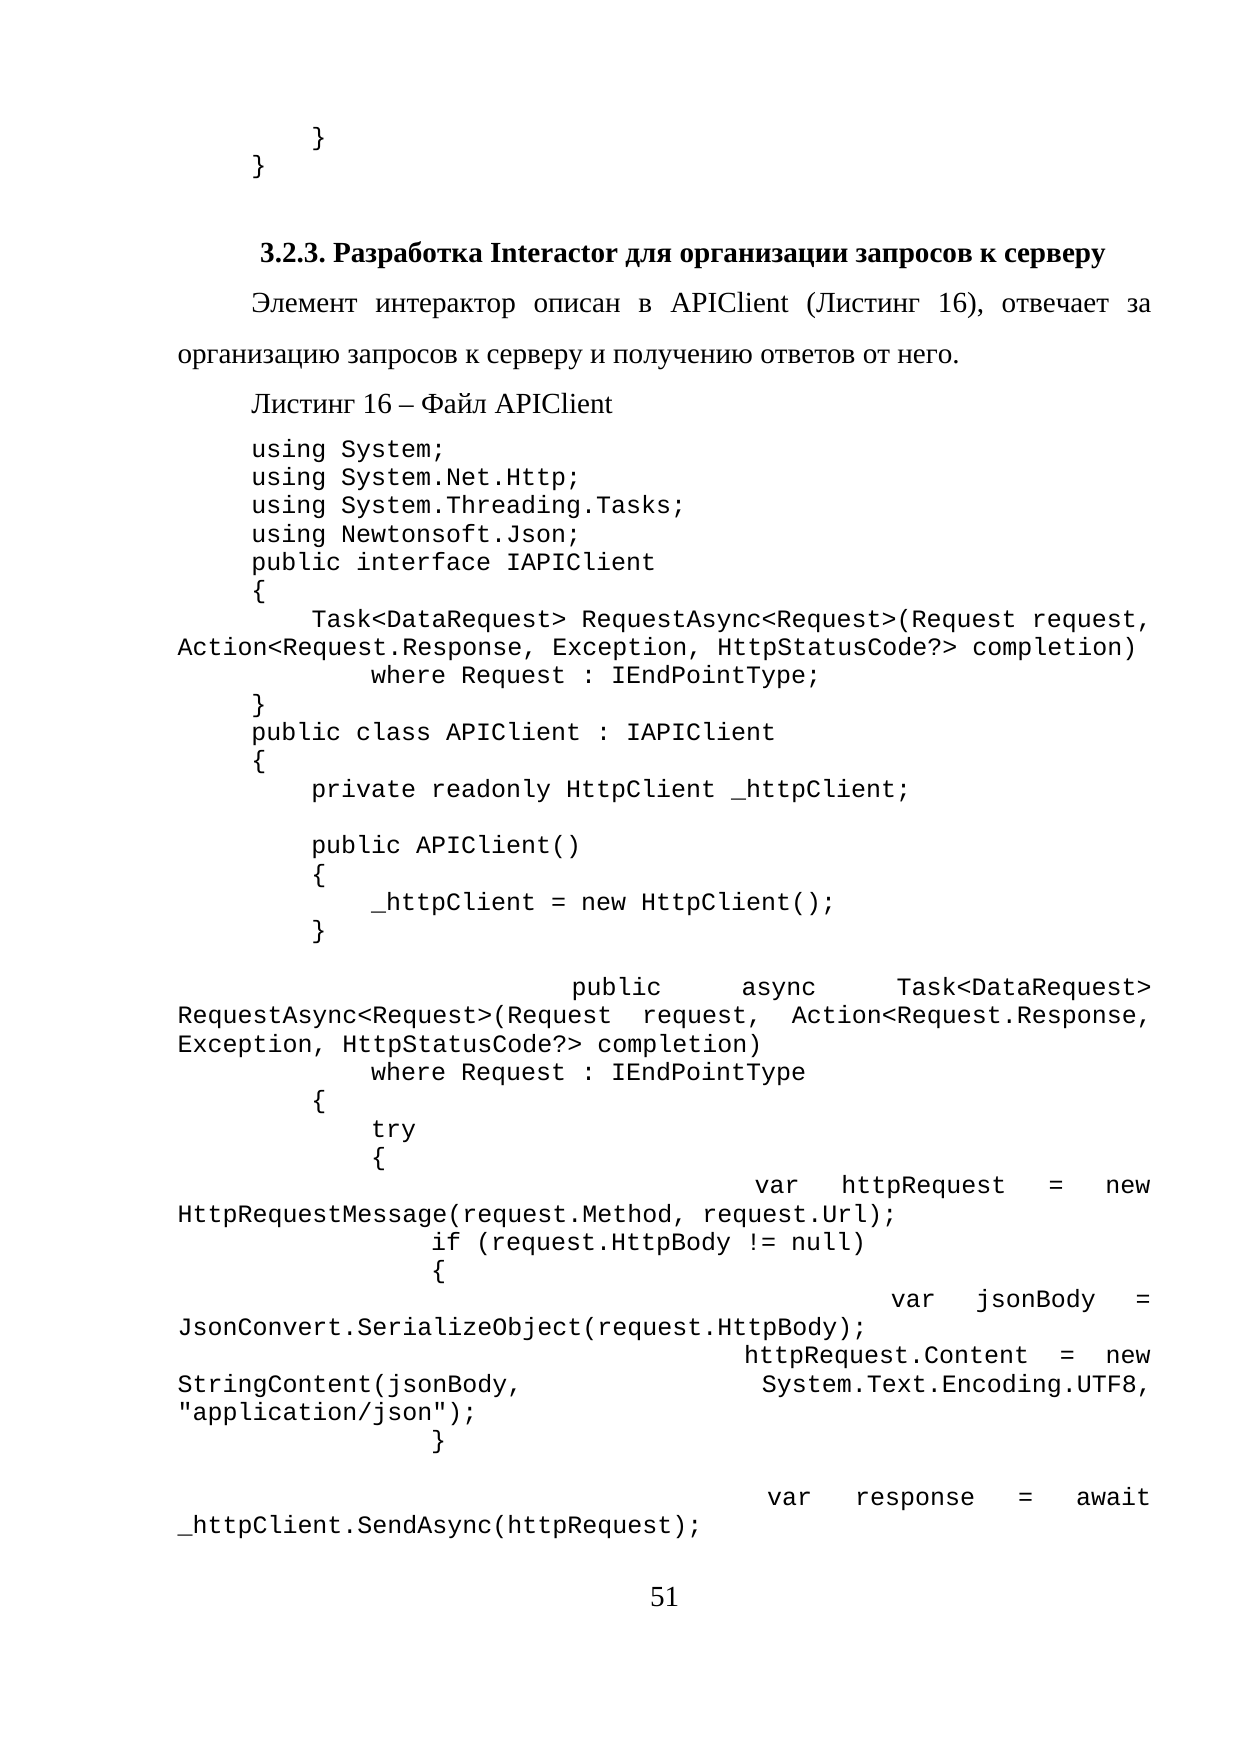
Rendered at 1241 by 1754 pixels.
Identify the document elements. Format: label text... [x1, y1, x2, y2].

text } [177, 918, 1152, 946]
text } [177, 152, 1152, 181]
text } [177, 124, 1152, 152]
text { [177, 861, 1152, 890]
text using System.Threading.Tasks; [177, 493, 1152, 521]
text Листинг 16 – Файл APIClient [177, 386, 1152, 420]
text { [177, 748, 1152, 776]
text httpRequest.Content = new StringContent(jsonBody, System.Text.Encoding.UTF8, "application/json"); [177, 1343, 1152, 1428]
text where Request : IEndPointType [177, 1060, 1152, 1088]
text { [177, 1258, 1152, 1286]
text var response = await _httpClient.SendAsync(httpRequest); [177, 1485, 1152, 1541]
text try [177, 1116, 1152, 1145]
text var httpRequest = new HttpRequestMessage(request.Method, request.Url); [177, 1173, 1152, 1230]
text Task<DataRequest> RequestAsync<Request>(Request request, Action<Request.Response, Exception, HttpStatusCode?> completion) [177, 606, 1152, 663]
text using System; [177, 436, 1152, 465]
subtitle Разработка Interactor для организации запросов к серверу [260, 235, 1152, 269]
text using System.Net.Http; [177, 465, 1152, 493]
text if (request.HttpBody != null) [177, 1230, 1152, 1258]
text using Newtonsoft.Json; [177, 521, 1152, 550]
text where Request : IEndPointType; [177, 663, 1152, 691]
text { [177, 1088, 1152, 1116]
text var jsonBody = JsonConvert.SerializeObject(request.HttpBody); [177, 1286, 1152, 1343]
text private readonly HttpClient _httpClient; [177, 776, 1152, 805]
text } [177, 1428, 1152, 1456]
text public interface IAPIClient [177, 550, 1152, 578]
text Элемент интерактор описан в APIClient (Листинг 16), отвечает за организацию запросов к серверу и получению ответов от него. [177, 286, 1152, 369]
text { [177, 1145, 1152, 1173]
text } [177, 691, 1152, 720]
text { [177, 578, 1152, 606]
text public async Task<DataRequest> RequestAsync<Request>(Request request, Action<Request.Response, Exception, HttpStatusCode?> completion) [177, 975, 1152, 1060]
text public class APIClient : IAPIClient [177, 720, 1152, 748]
text public APIClient() [177, 833, 1152, 861]
text _httpClient = new HttpClient(); [177, 890, 1152, 918]
